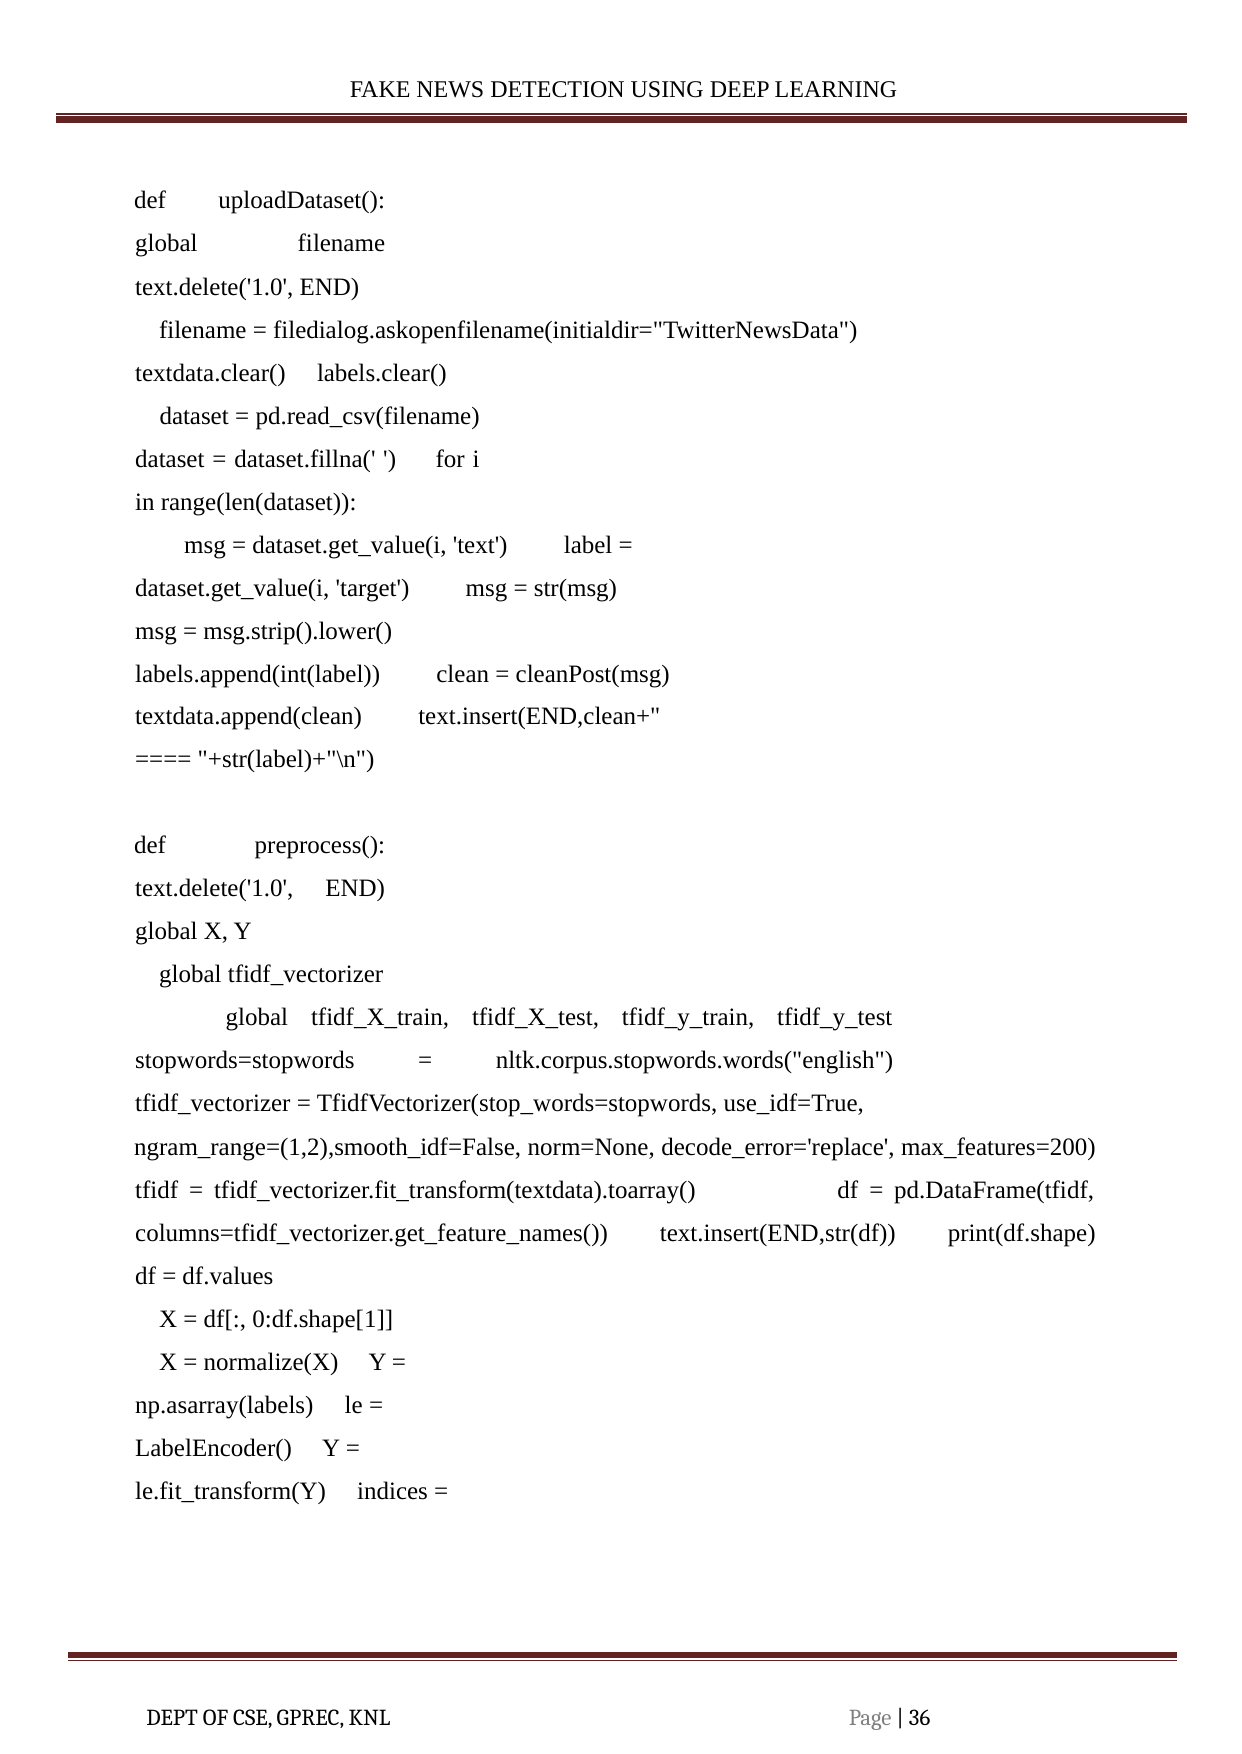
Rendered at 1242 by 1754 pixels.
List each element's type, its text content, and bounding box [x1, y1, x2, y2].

text ngram_range=(1,2),smooth_idf=False, norm=None, decode_error='replace', max_features=200) tfidf = tfidf_vectorizer.fit_transform(textdata).toarray() df = pd.DataFrame(tfidf, columns=tfidf_vectorizer.get_feature_names()) text.insert(END,str(df)) print(df.shape) df = df.values [134, 1132, 1096, 1290]
text dataset = pd.read_csv(filename) dataset = dataset.fillna(' ') for i in range(len(dataset)): [134, 401, 480, 516]
text def preprocess(): text.delete('1.0', END) global X, Y [134, 830, 385, 945]
text global tfidf_vectorizer [134, 959, 1149, 988]
text msg = dataset.get_value(i, 'text') label = dataset.get_value(i, 'target') msg = str(msg) msg = msg.strip().lower() labels.append(int(label)) clean = cleanPost(msg) textdata.append(clean) text.insert(END,clean+" ==== "+str(label)+"\n") [134, 530, 673, 773]
text global tfidf_X_train, tfidf_X_test, tfidf_y_train, tfidf_y_test stopwords=stopwords = nltk.corpus.stopwords.words("english") tfidf_vectorizer = TfidfVectorizer(stop_words=stopwords, use_idf=True, [134, 1002, 893, 1117]
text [134, 1347, 483, 1504]
text def uploadDataset(): global filename text.delete('1.0', END) [134, 185, 385, 300]
text filename = filedialog.askopenfilename(initialdir="TwitterNewsData") textdata.clear() labels.clear() [134, 315, 861, 386]
text X = df[:, 0:df.shape[1]] [134, 1304, 1149, 1333]
